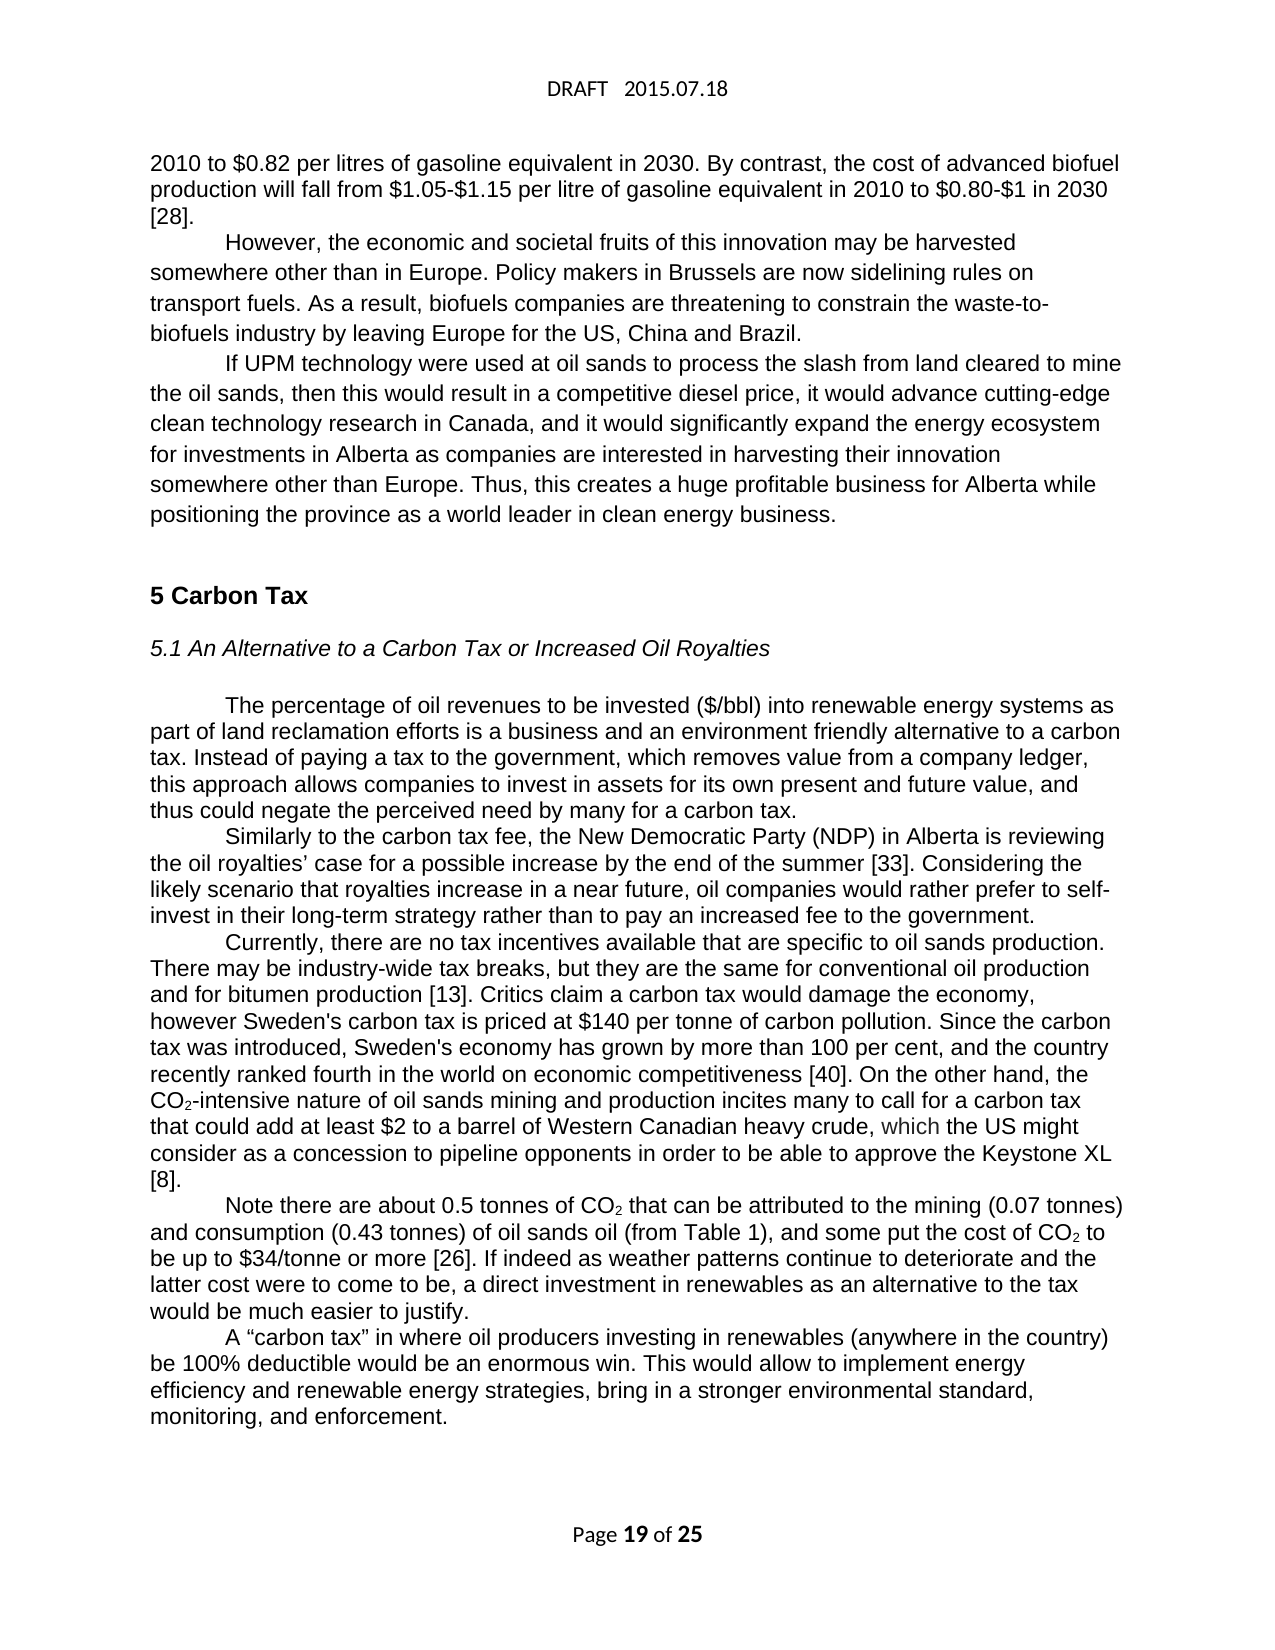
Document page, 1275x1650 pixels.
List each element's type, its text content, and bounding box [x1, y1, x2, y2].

subtitle 5.1 An Alternative to a Carbon Tax or Increased Oil Royalties [150, 635, 1125, 661]
text Currently, there are no tax incentives available that are specific to oil sands production. There may be industry-wide tax breaks, but they are the same for conventional oil production and for bitumen production [13]. Critics claim a carbon tax would damage the economy, however Sweden's carbon tax is priced at $140 per tonne of carbon pollution. Since the carbon tax was introduced, Sweden's economy has grown by more than 100 per cent, and the country recently ranked fourth in the world on economic competitiveness [40]. On the other hand, the CO2-intensive nature of oil sands mining and production incites many to call for a carbon tax that could add at least $2 to a barrel of Western Canadian heavy crude, which the US might consider as a concession to pipeline opponents in order to be able to approve the Keystone XL [8]. [150, 929, 1125, 1192]
text Note there are about 0.5 tonnes of CO2 that can be attributed to the mining (0.07 tonnes) and consumption (0.43 tonnes) of oil sands oil (from Table 1), and some put the cost of CO2 to be up to $34/tonne or more [26]. If indeed as weather patterns continue to deteriorate and the latter cost were to come to be, a direct investment in renewables as an alternative to the tax would be much easier to justify. [150, 1192, 1125, 1324]
text The percentage of oil revenues to be invested ($/bbl) into renewable energy systems as part of land reclamation efforts is a business and an environment friendly alternative to a carbon tax. Instead of paying a tax to the government, which removes value from a company ledger, this approach allows companies to invest in assets for its own present and future value, and thus could negate the perceived need by many for a carbon tax. [150, 692, 1125, 823]
text A “carbon tax” in where oil producers investing in renewables (anywhere in the country) be 100% deductible would be an enormous win. This would allow to implement energy efficiency and renewable energy strategies, bring in a stronger environmental standard, monitoring, and enforcement. [150, 1324, 1125, 1429]
subtitle 5 Carbon Tax [150, 581, 1125, 610]
text Similarly to the carbon tax fee, the New Democratic Party (NDP) in Alberta is reviewing the oil royalties’ case for a possible increase by the end of the summer [33]. Considering the likely scenario that royalties increase in a near future, oil companies would rather prefer to self-invest in their long-term strategy rather than to pay an increased fee to the government. [150, 823, 1125, 929]
text However, the economic and societal fruits of this innovation may be harvested somewhere other than in Europe. Policy makers in Brussels are now sidelining rules on transport fuels. As a result, biofuels companies are threatening to constrain the waste-to-biofuels industry by leaving Europe for the US, China and Brazil. [150, 229, 1125, 346]
text If UPM technology were used at oil sands to process the slash from land cleared to mine the oil sands, then this would result in a competitive diesel price, it would advance cutting-edge clean technology research in Canada, and it would significantly expand the energy ecosystem for investments in Alberta as companies are interested in harvesting their innovation somewhere other than Europe. Thus, this creates a huge profitable business for Alberta while positioning the province as a world leader in clean energy business. [150, 350, 1125, 527]
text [150, 150, 1125, 229]
